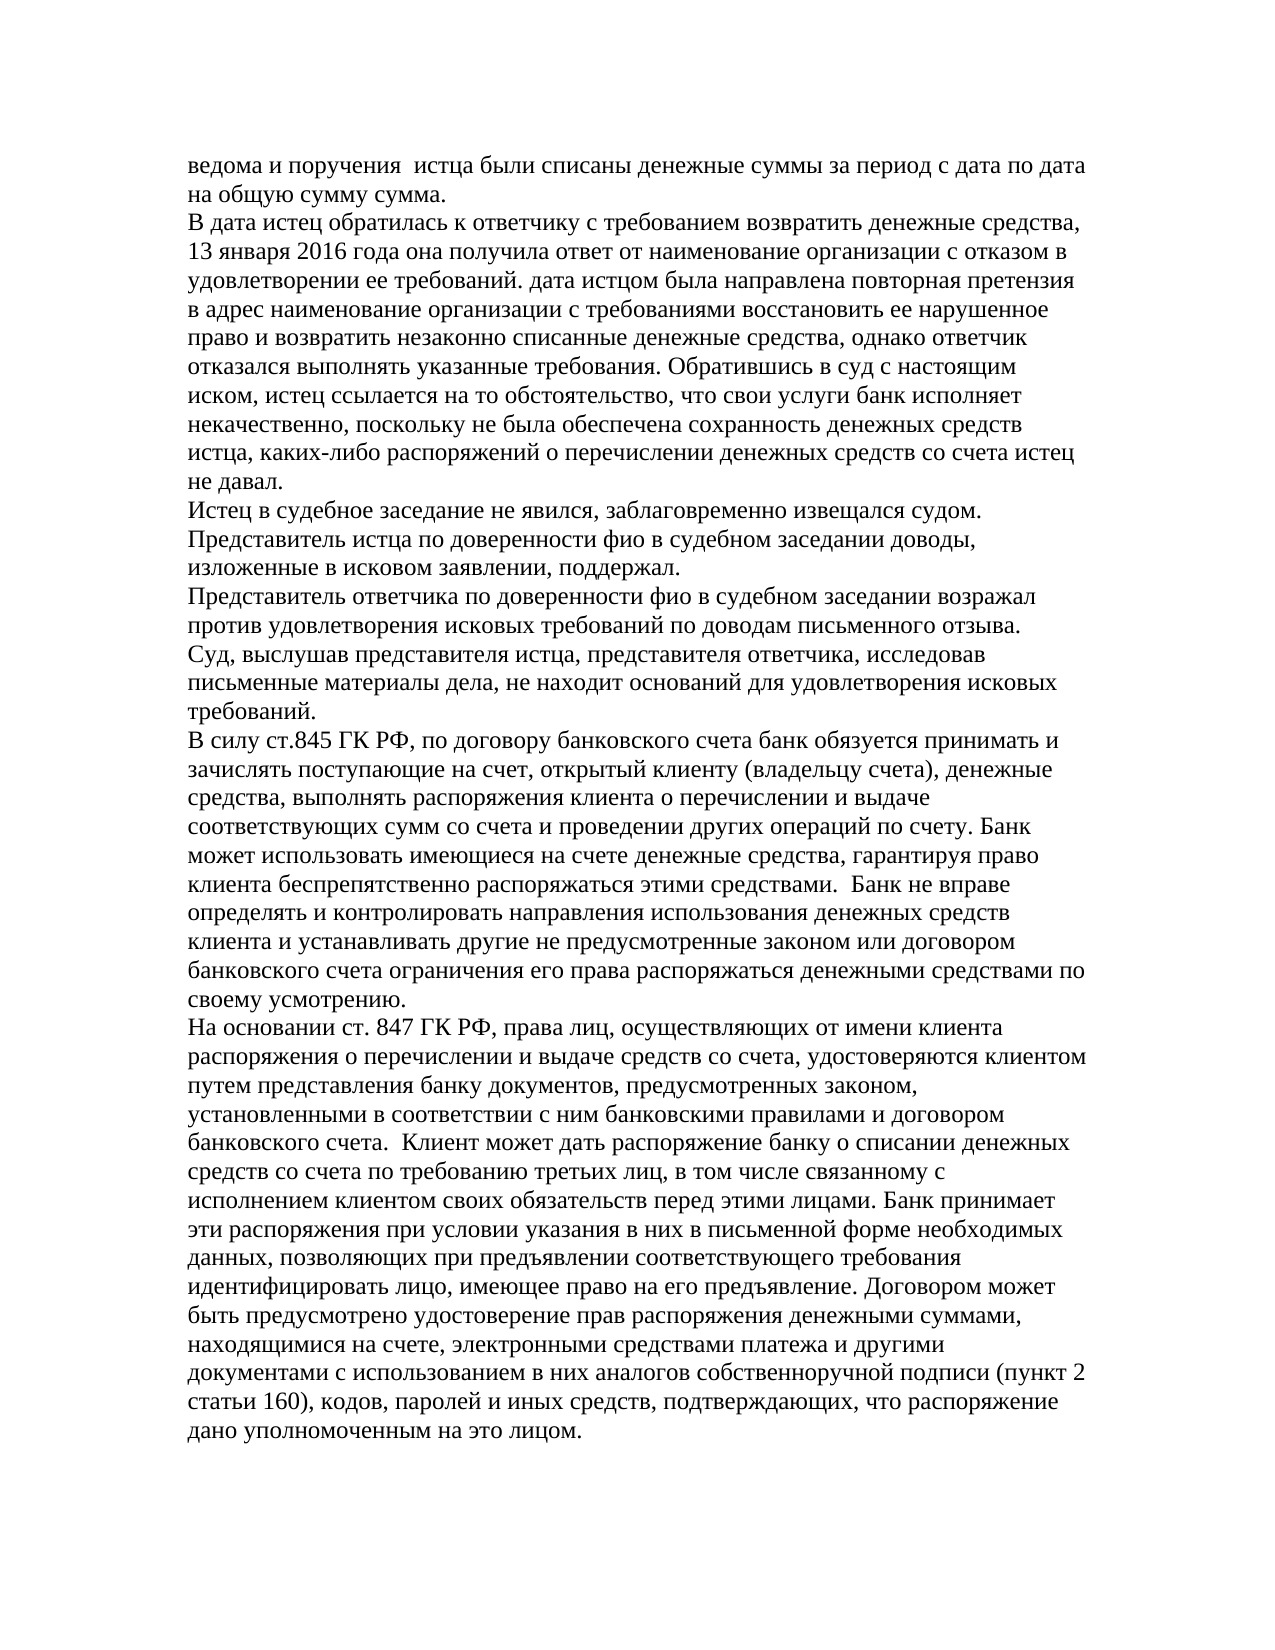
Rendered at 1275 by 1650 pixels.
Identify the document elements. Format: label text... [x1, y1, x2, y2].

text Представитель истца по доверенности фио в судебном заседании доводы, изложенные в исковом заявлении, поддержал. [187, 524, 1087, 581]
text Истец в судебное заседание не явился, заблаговременно извещался судом. [187, 495, 1087, 524]
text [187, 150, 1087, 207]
text В силу ст.845 ГК РФ, по договору банковского счета банк обязуется принимать и зачислять поступающие на счет, открытый клиенту (владельцу счета), денежные средства, выполнять распоряжения клиента о перечислении и выдаче соответствующих сумм со счета и проведении других операций по счету. Банк может использовать имеющиеся на счете денежные средства, гарантируя право клиента беспрепятственно распоряжаться этими средствами. Банк не вправе определять и контролировать направления использования денежных средств клиента и устанавливать другие не предусмотренные законом или договором банковского счета ограничения его права распоряжаться денежными средствами по своему усмотрению. [187, 725, 1087, 1012]
text Представитель ответчика по доверенности фио в судебном заседании возражал против удовлетворения исковых требований по доводам письменного отзыва. [187, 581, 1087, 639]
text На основании ст. 847 ГК РФ, права лиц, осуществляющих от имени клиента распоряжения о перечислении и выдаче средств со счета, удостоверяются клиентом путем представления банку документов, предусмотренных законом, установленными в соответствии с ним банковскими правилами и договором банковского счета. Клиент может дать распоряжение банку о списании денежных средств со счета по требованию третьих лиц, в том числе связанному с исполнением клиентом своих обязательств перед этими лицами. Банк принимает эти распоряжения при условии указания в них в письменной форме необходимых данных, позволяющих при предъявлении соответствующего требования идентифицировать лицо, имеющее право на его предъявление. Договором может быть предусмотрено удостоверение прав распоряжения денежными суммами, находящимися на счете, электронными средствами платежа и другими документами с использованием в них аналогов собственноручной подписи (пункт 2 статьи 160), кодов, паролей и иных средств, подтверждающих, что распоряжение дано уполномоченным на это лицом. [187, 1012, 1087, 1444]
text Суд, выслушав представителя истца, представителя ответчика, исследовав письменные материалы дела, не находит оснований для удовлетворения исковых требований. [187, 639, 1087, 725]
text В дата истец обратилась к ответчику с требованием возвратить денежные средства, 13 января 2016 года она получила ответ от наименование организации с отказом в удовлетворении ее требований. дата истцом была направлена повторная претензия в адрес наименование организации с требованиями восстановить ее нарушенное право и возвратить незаконно списанные денежные средства, однако ответчик отказался выполнять указанные требования. Обратившись в суд с настоящим иском, истец ссылается на то обстоятельство, что свои услуги банк исполняет некачественно, поскольку не была обеспечена сохранность денежных средств истца, каких-либо распоряжений о перечислении денежных средств со счета истец не давал. [187, 207, 1087, 495]
